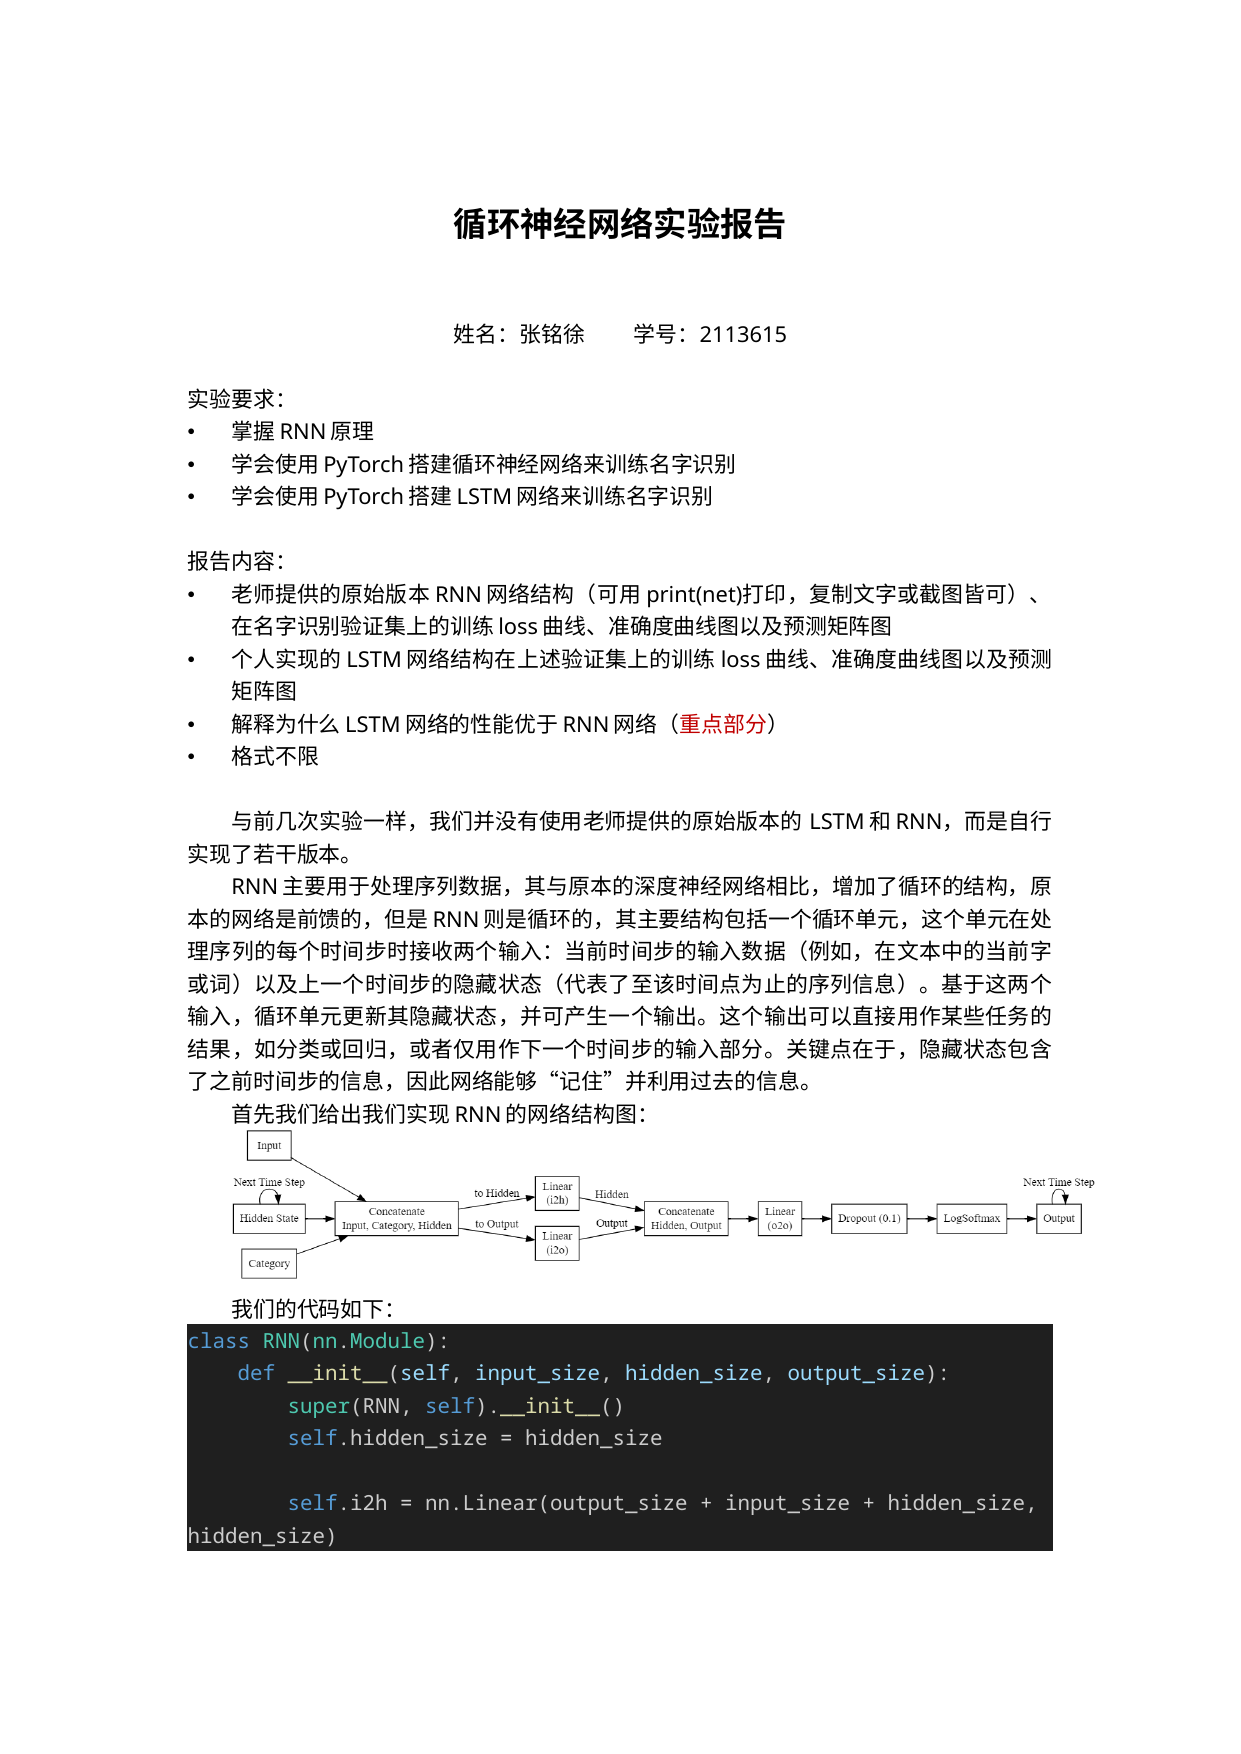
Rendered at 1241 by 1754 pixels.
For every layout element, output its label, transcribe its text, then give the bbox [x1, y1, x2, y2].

list 学会使用PyTorch搭建循环神经网络来训练名字识别 [187, 446, 1053, 479]
list 首先我们给出我们实现RNN的网络结构图： [187, 1096, 1053, 1129]
list 与前几次实验一样，我们并没有使用老师提供的原始版本的LSTM和RNN，而是自行实现了若干版本。 [187, 804, 1053, 869]
subtitle 循环神经网络实验报告 [187, 189, 1053, 254]
list RNN主要用于处理序列数据，其与原本的深度神经网络相比，增加了循环的结构，原本的网络是前馈的，但是RNN则是循环的，其主要结构包括一个循环单元，这个单元在处理序列的每个时间步时接收两个输入：当前时间步的输入数据（例如，在文本中的当前字或词）以及上一个时间步的隐藏状态（代表了至该时间点为止的序列信息）。基于这两个输入，循环单元更新其隐藏状态，并可产生一个输出。这个输出可以直接用作某些任务的结果，如分类或回归，或者仅用作下一个时间步的输入部分。关键点在于，隐藏状态包含了之前时间步的信息，因此网络能够“记住”并利用过去的信息。 [187, 869, 1053, 1096]
list 学会使用PyTorch搭建LSTM网络来训练名字识别 [187, 479, 1053, 511]
list 格式不限 [187, 739, 1053, 771]
list 我们的代码如下： [187, 1291, 1053, 1324]
text class RNN(nn.Module): [187, 1324, 1053, 1356]
text self.i2h = nn.Linear(output_size + input_size + hidden_size, hidden_size) [187, 1486, 1053, 1551]
list 掌握RNN原理 [187, 414, 1053, 446]
text self.hidden_size = hidden_size [187, 1421, 1053, 1454]
text 实验要求： [187, 381, 1053, 414]
list 解释为什么LSTM网络的性能优于RNN网络（重点部分） [187, 706, 1053, 739]
text 报告内容： [187, 544, 1053, 576]
text def __init__(self, input_size, hidden_size, output_size): [187, 1356, 1053, 1389]
text 姓名：张铭徐 学号：2113615 [187, 316, 1053, 349]
picture [231, 1128, 1096, 1279]
list 老师提供的原始版本RNN网络结构（可用print(net)打印，复制文字或截图皆可）、在名字识别验证集上的训练loss曲线、准确度曲线图以及预测矩阵图 [187, 576, 1053, 641]
text super(RNN, self).__init__() [187, 1389, 1053, 1421]
list 个人实现的LSTM网络结构在上述验证集上的训练loss曲线、准确度曲线图以及预测矩阵图 [187, 641, 1053, 706]
